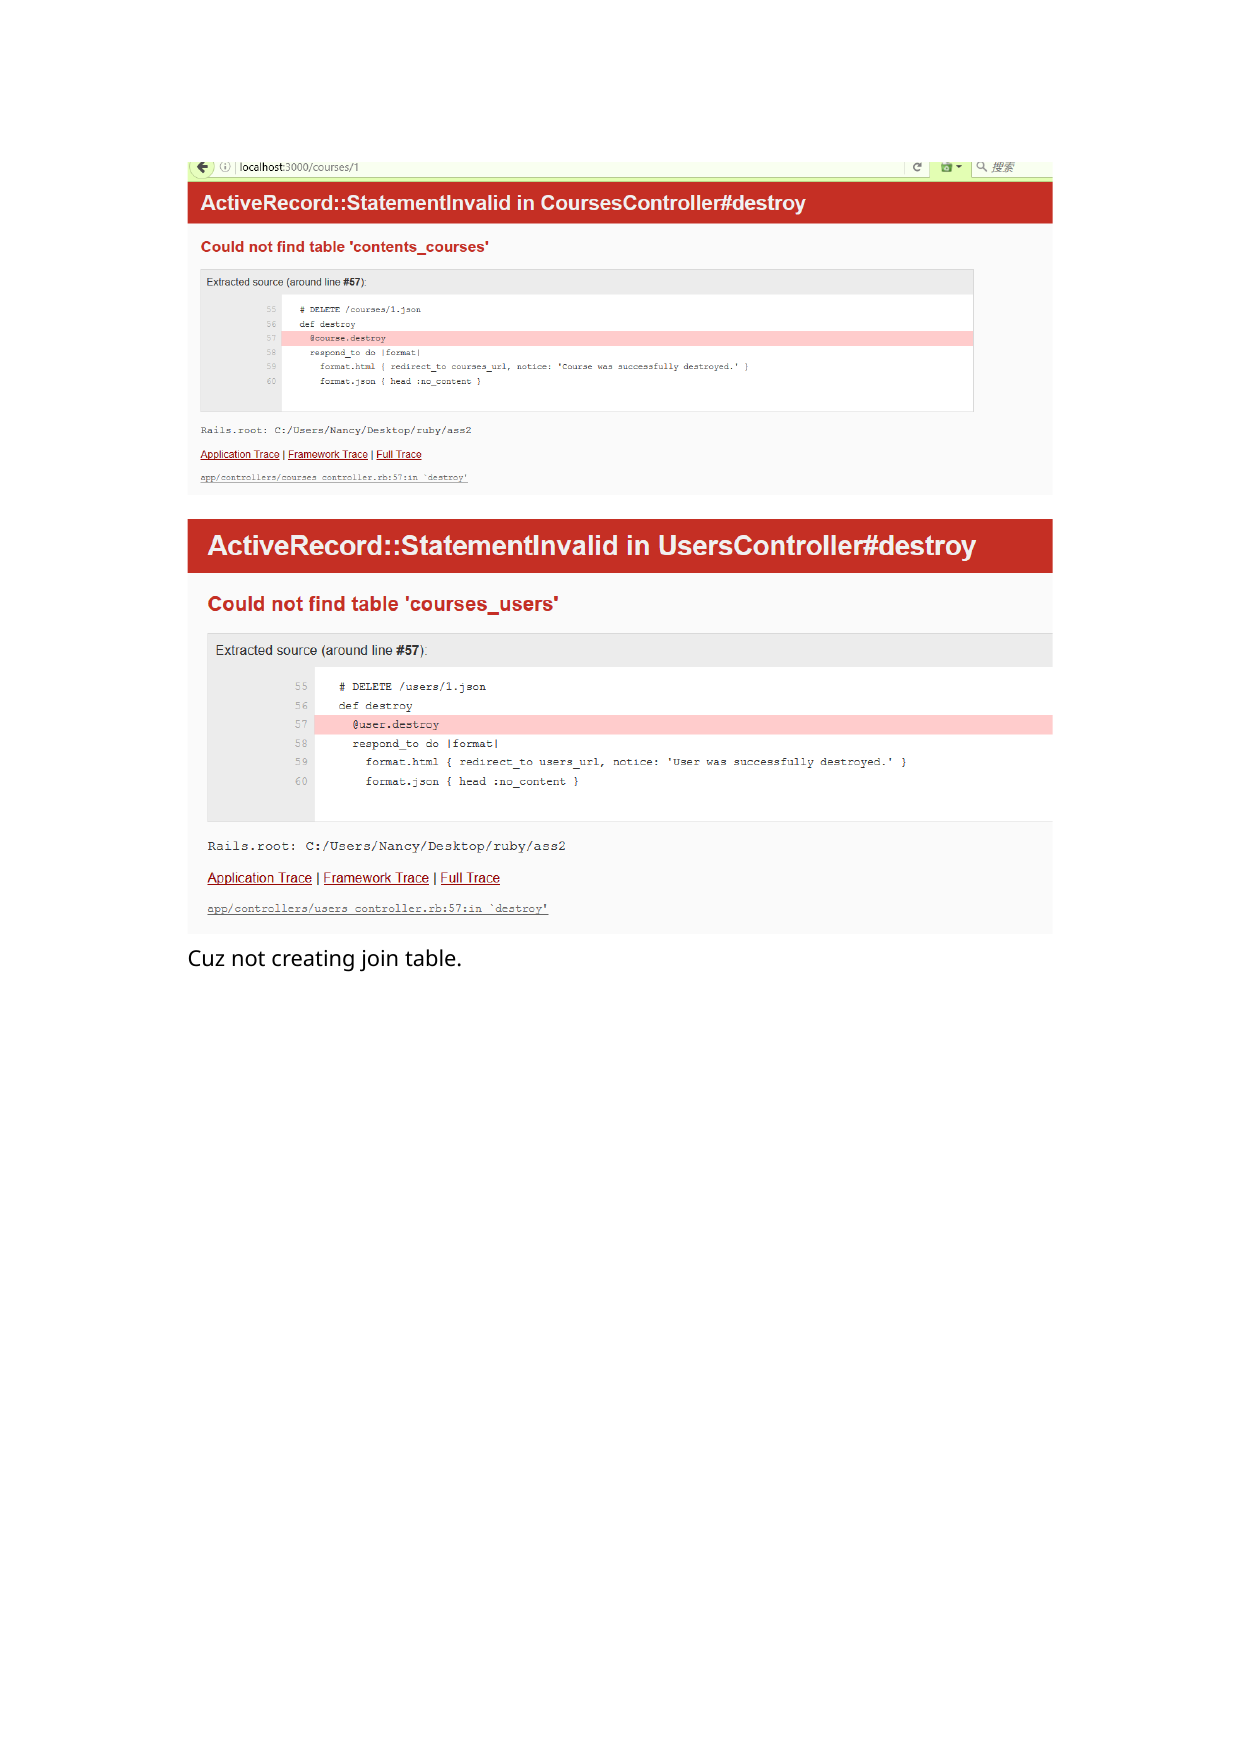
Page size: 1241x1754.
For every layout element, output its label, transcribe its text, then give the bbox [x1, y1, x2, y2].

picture [187, 162, 1053, 495]
text Cuz not creating join table. [187, 942, 1053, 974]
picture [187, 519, 1053, 934]
